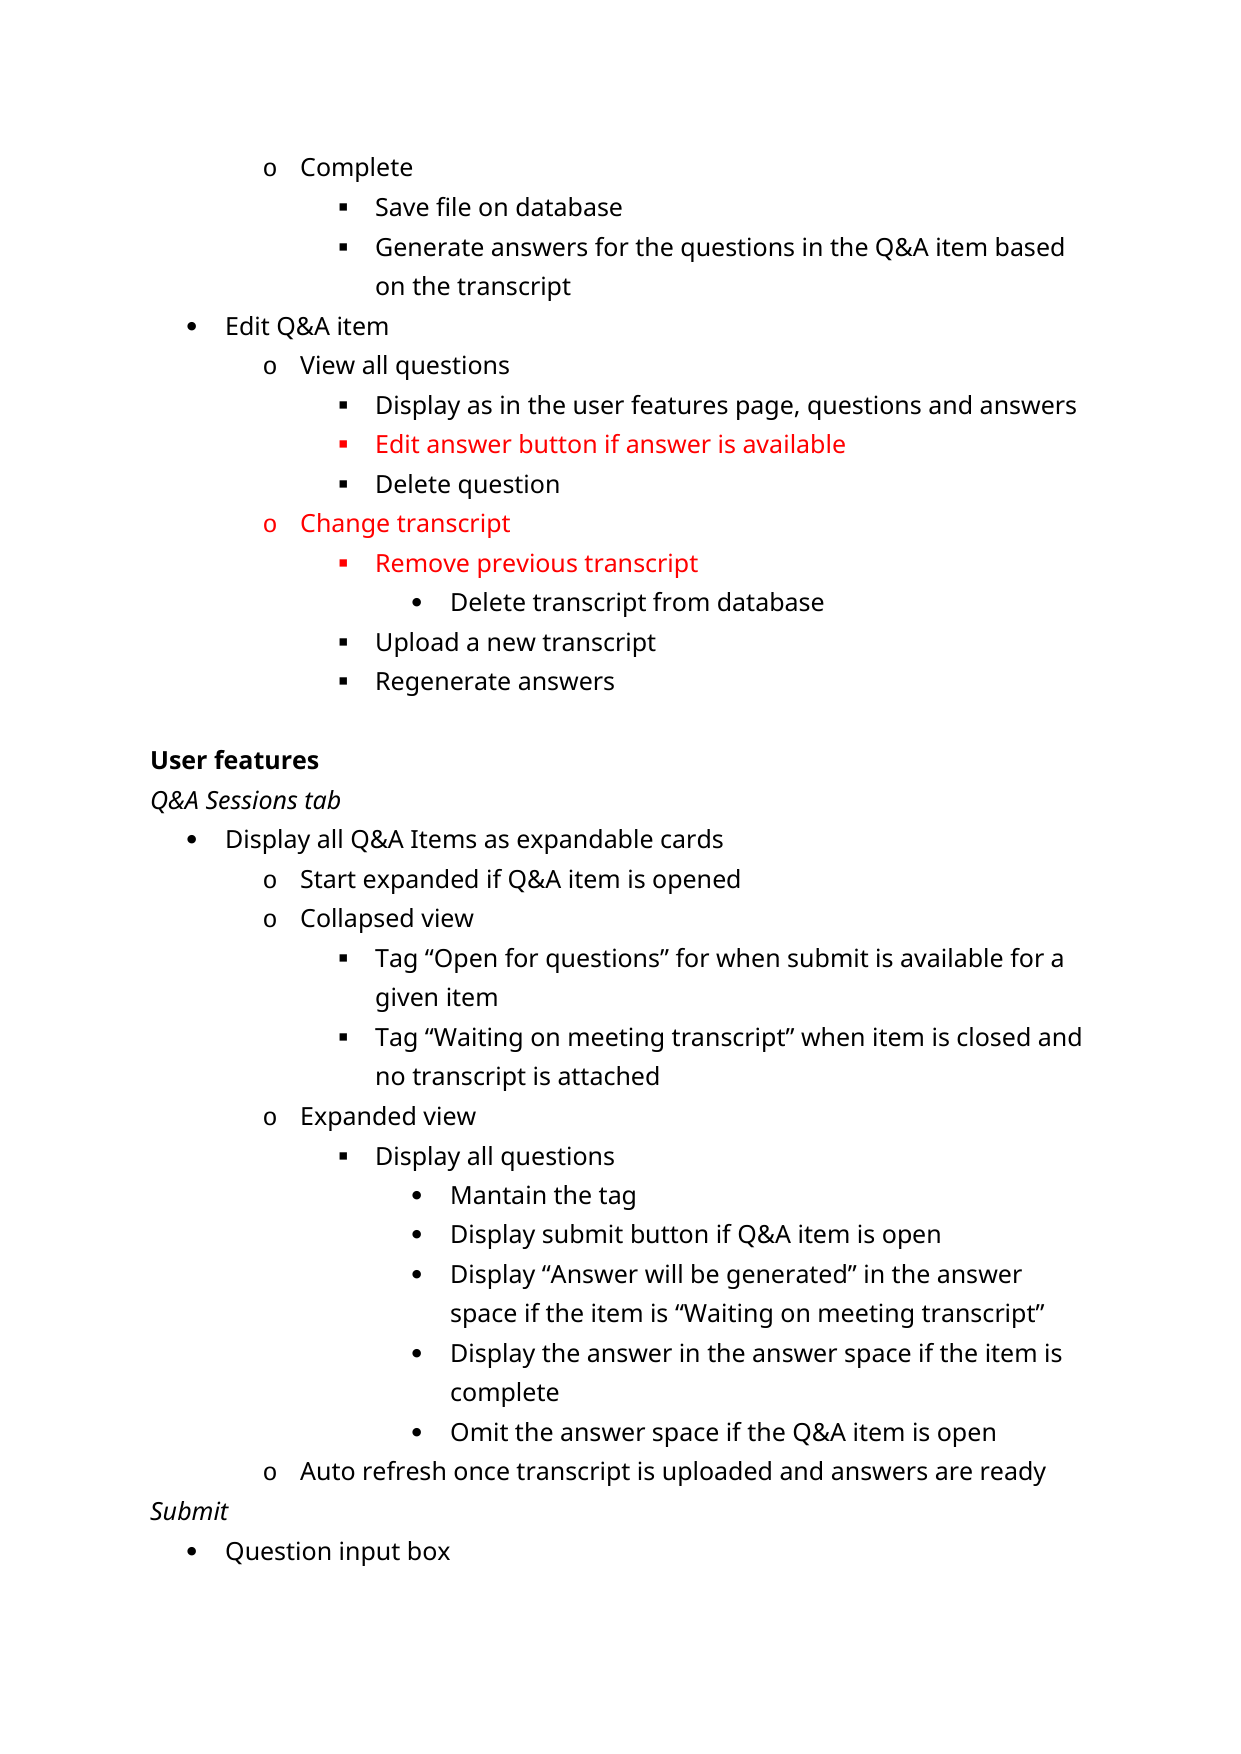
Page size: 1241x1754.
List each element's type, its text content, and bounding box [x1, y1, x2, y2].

list Tag “Waiting on meeting transcript” when item is closed and no transcript is attached [337, 1019, 1090, 1093]
list Delete transcript from database [412, 585, 1090, 619]
list Edit answer button if answer is available [337, 427, 1090, 461]
list Change transcript [262, 506, 1090, 540]
list Regenerate answers [337, 664, 1090, 698]
list Question input box [187, 1533, 1090, 1567]
list Collapsed view [262, 901, 1090, 935]
list Save file on database [337, 190, 1090, 224]
list Display submit button if Q&A item is open [412, 1217, 1090, 1251]
list Edit Q&A item [187, 308, 1090, 342]
list Auto refresh once transcript is uploaded and answers are ready [262, 1454, 1090, 1488]
list Generate answers for the questions in the Q&A item based on the transcript [337, 229, 1090, 303]
list Display the answer in the answer space if the item is complete [412, 1336, 1090, 1409]
list Delete question [337, 466, 1090, 500]
list Display as in the user features page, questions and answers [337, 387, 1090, 421]
list View all questions [262, 348, 1090, 382]
list Start expanded if Q&A item is opened [262, 861, 1090, 896]
list Display all questions [337, 1138, 1090, 1172]
list Expanded view [262, 1098, 1090, 1133]
list Display “Answer will be generated” in the answer space if the item is “Waiting on meeting transcript” [412, 1257, 1090, 1330]
text User features [150, 743, 1090, 777]
text Submit [150, 1494, 1090, 1528]
list Upload a new transcript [337, 624, 1090, 658]
list Display all Q&A Items as expandable cards [187, 822, 1090, 856]
text Q&A Sessions tab [150, 782, 1090, 816]
list Complete [262, 150, 1090, 184]
list Mantain the tag [412, 1178, 1090, 1212]
list Omit the answer space if the Q&A item is open [412, 1414, 1090, 1449]
list Tag “Open for questions” for when submit is available for a given item [337, 941, 1090, 1014]
list Remove previous transcript [337, 545, 1090, 579]
